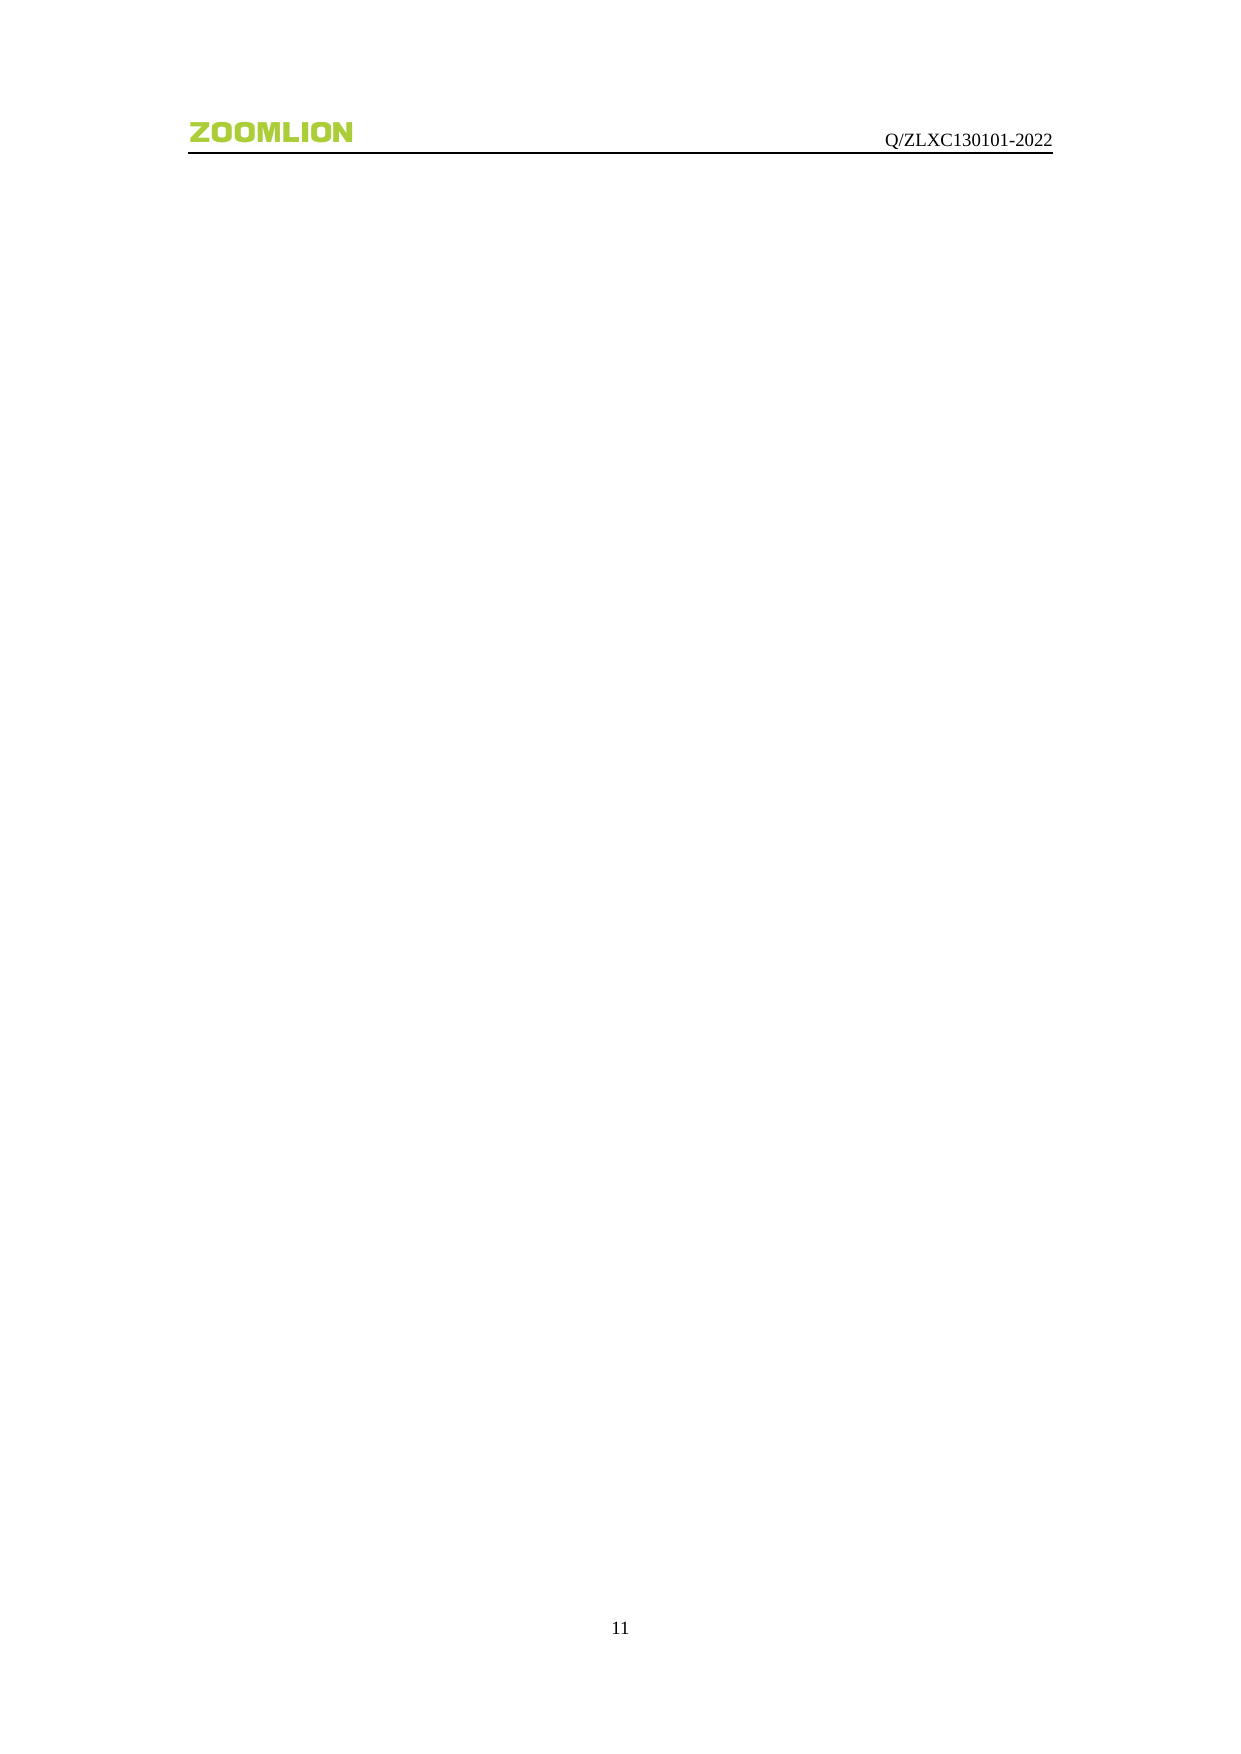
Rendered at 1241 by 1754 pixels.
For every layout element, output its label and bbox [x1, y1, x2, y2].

picture [187, 118, 357, 147]
